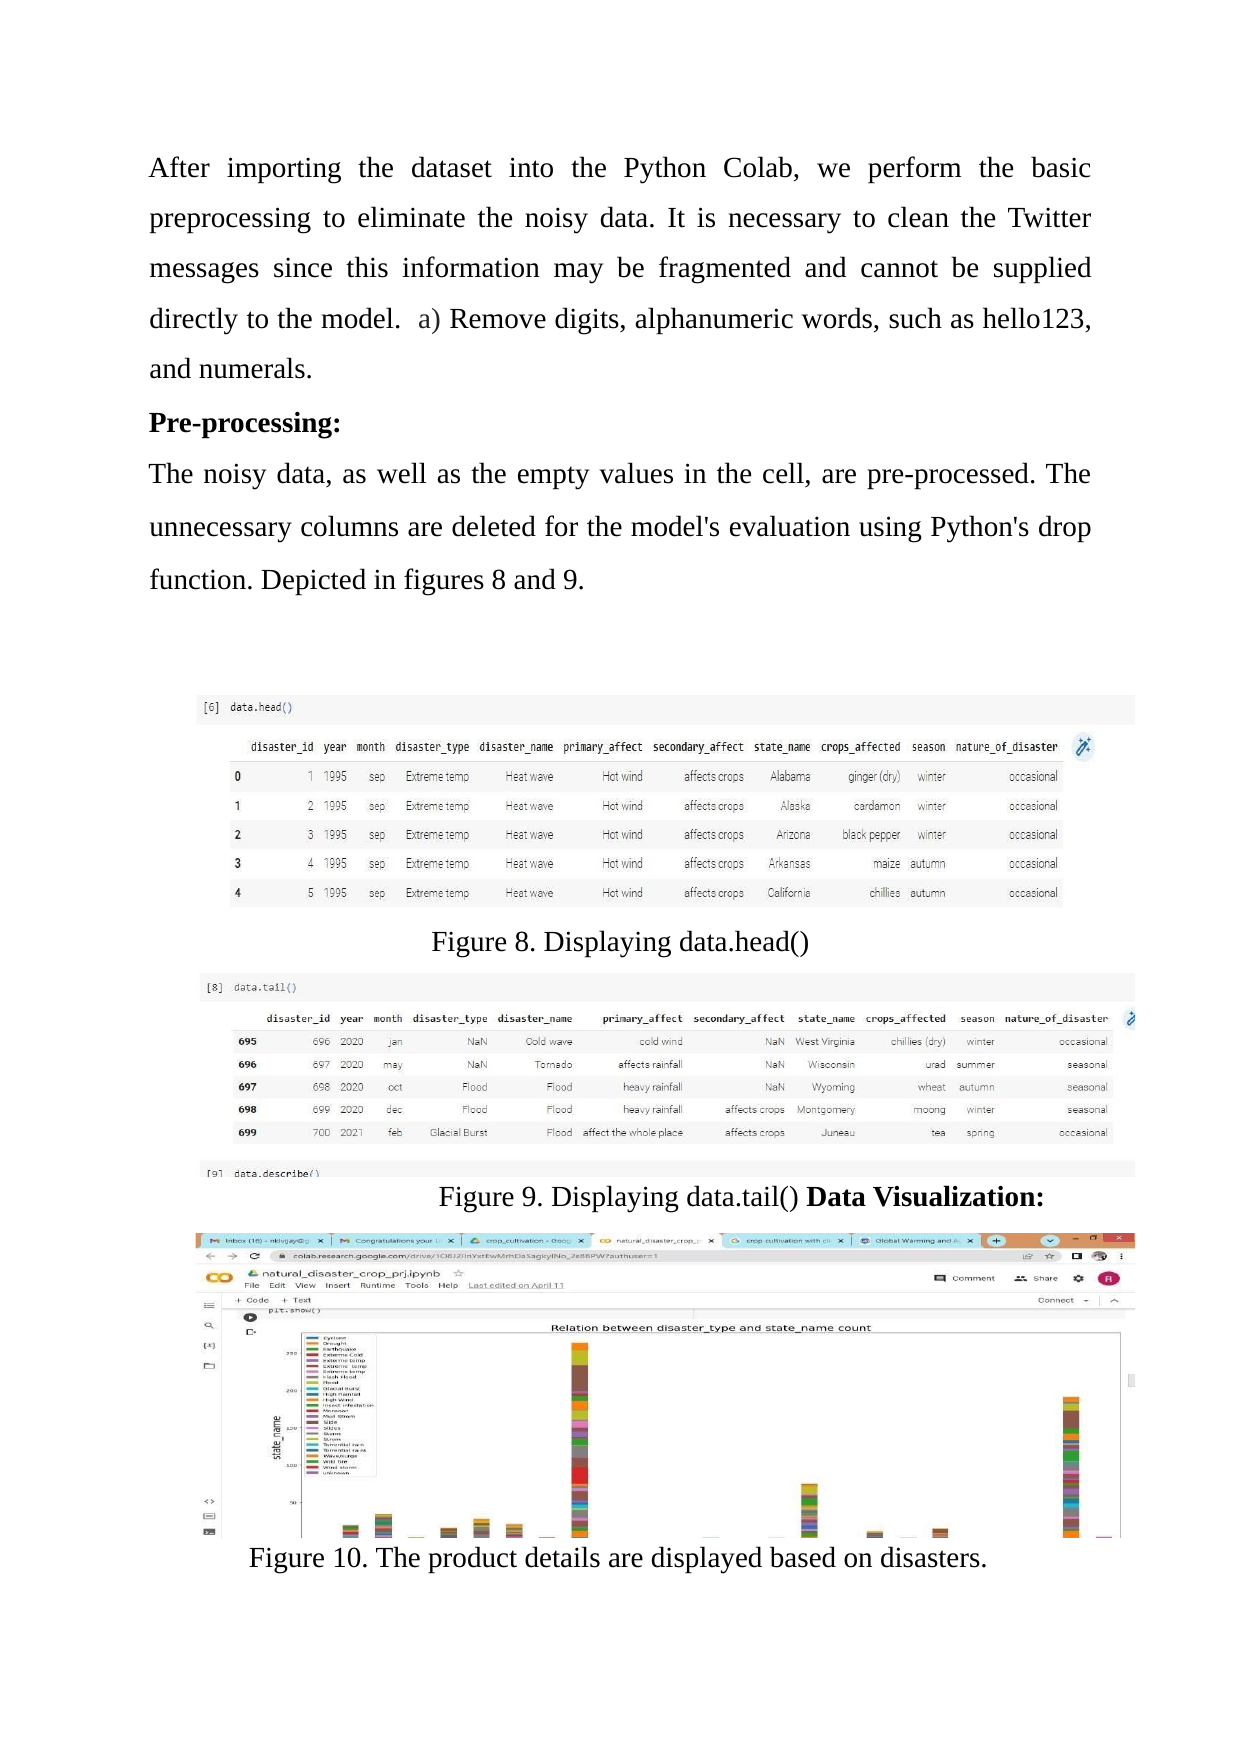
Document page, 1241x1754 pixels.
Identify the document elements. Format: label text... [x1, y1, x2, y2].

text Pre-processing: [148, 406, 1135, 439]
text After importing the dataset into the Python Colab, we perform the basic preprocessing to eliminate the noisy data. It is necessary to clean the Twitter messages since this information may be fragmented and cannot be supplied directly to the model. a) Remove digits, alphanumeric words, such as hello123, and numerals. [148, 150, 1093, 385]
text Figure 10. The product details are displayed based on disasters. [249, 1540, 1093, 1573]
picture [195, 1233, 1135, 1538]
text The noisy data, as well as the empty values in the cell, are pre-processed. The unnecessary columns are deleted for the model's evaluation using Python's drop function. Depicted in figures 8 and 9. [148, 456, 1093, 596]
text Figure 8. Displaying data.head() [147, 924, 1093, 957]
picture [195, 970, 1135, 1177]
picture [194, 695, 1135, 919]
text Figure 9. Displaying data.tail() Data Visualization: [438, 1179, 1093, 1213]
